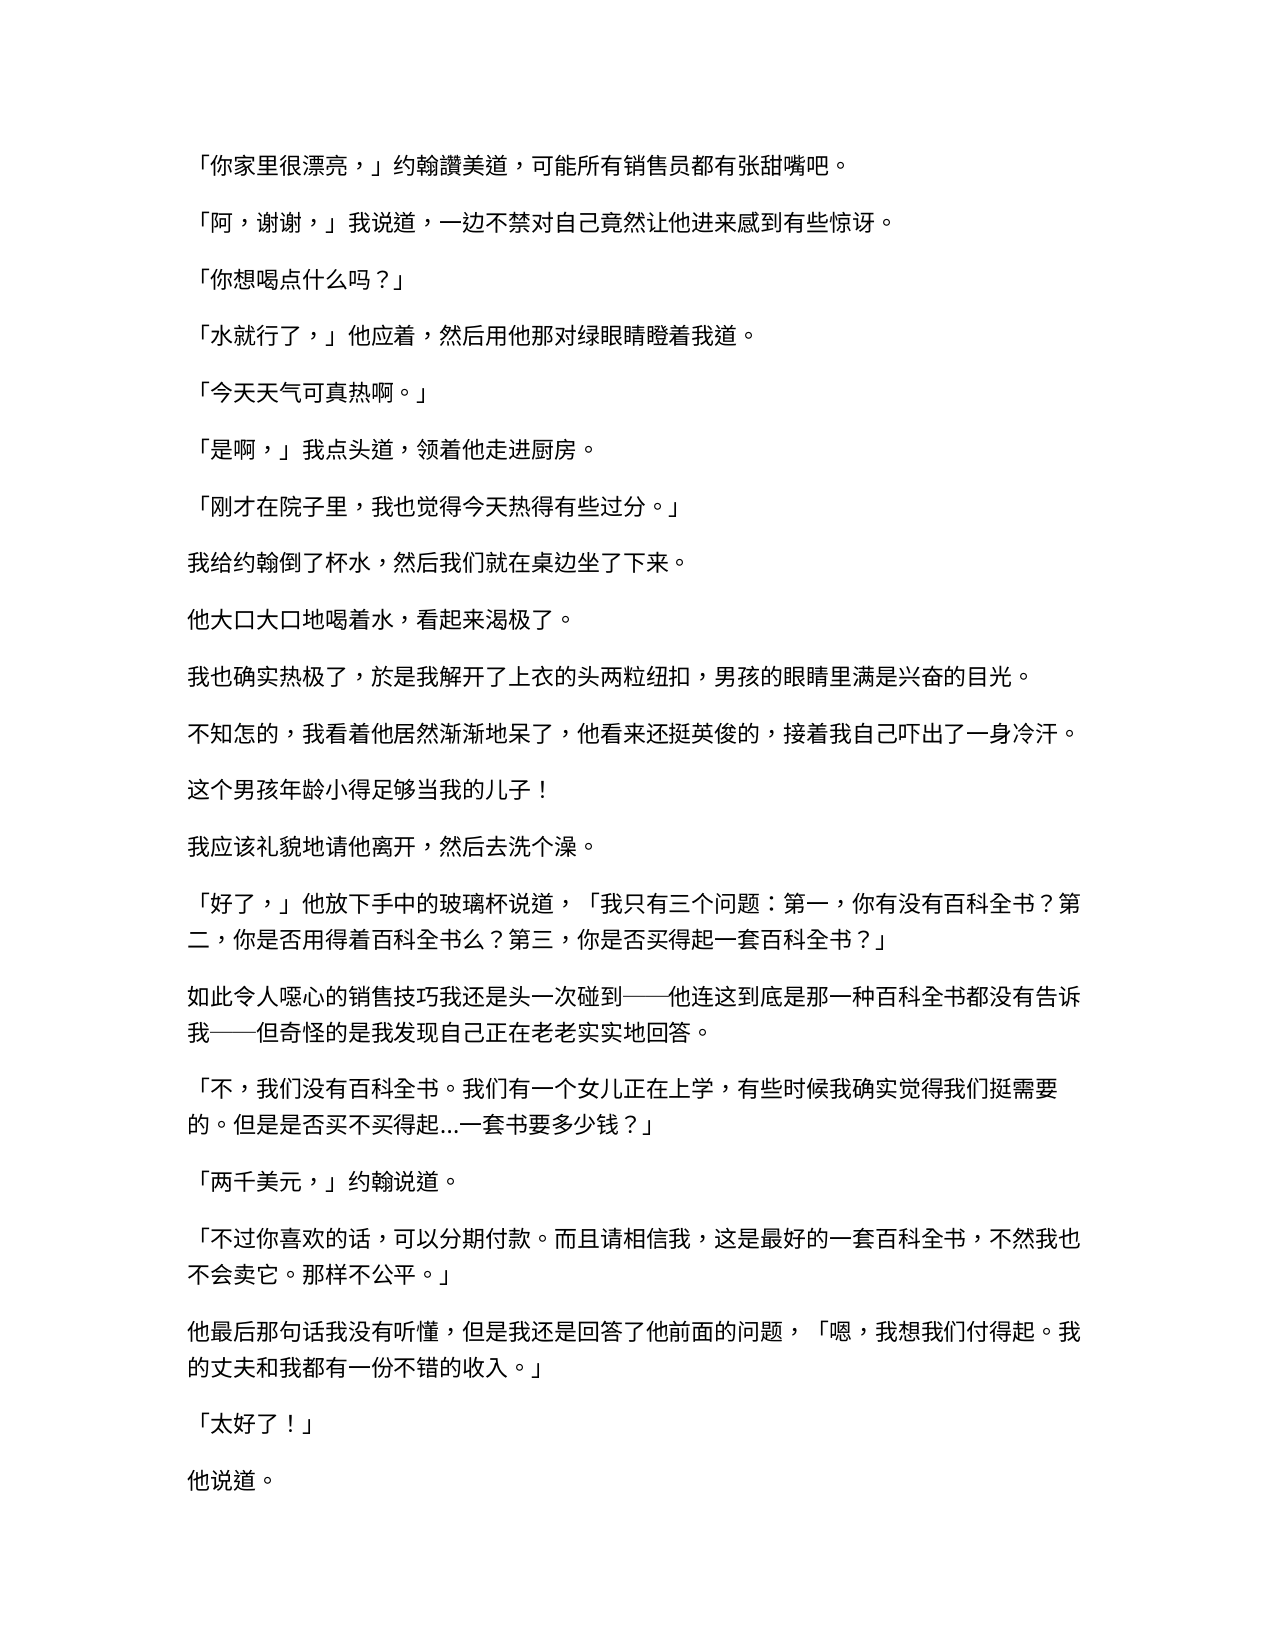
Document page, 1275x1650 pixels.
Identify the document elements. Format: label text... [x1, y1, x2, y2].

text 「阿，谢谢，」我说道，一边不禁对自己竟然让他进来感到有些惊讶。 [187, 207, 1087, 238]
text 我给约翰倒了杯水，然后我们就在桌边坐了下来。 [187, 547, 1087, 579]
text 「太好了！」 [187, 1408, 1087, 1439]
text 他说道。 [187, 1465, 1087, 1496]
text 「刚才在院子里，我也觉得今天热得有些过分。」 [187, 491, 1087, 522]
text 他大口大口地喝着水，看起来渴极了。 [187, 604, 1087, 635]
text 「水就行了，」他应着，然后用他那对绿眼睛瞪着我道。 [187, 320, 1087, 352]
text 「两千美元，」约翰说道。 [187, 1166, 1087, 1197]
text 「不，我们没有百科全书。我们有一个女儿正在上学，有些时候我确实觉得我们挺需要的。但是是否买不买得起…一套书要多少钱？」 [187, 1073, 1087, 1141]
text 「今天天气可真热啊。」 [187, 377, 1087, 408]
text 「是啊，」我点头道，领着他走进厨房。 [187, 434, 1087, 465]
text 「不过你喜欢的话，可以分期付款。而且请相信我，这是最好的一套百科全书，不然我也不会卖它。那样不公平。」 [187, 1223, 1087, 1290]
text 「你家里很漂亮，」约翰讚美道，可能所有销售员都有张甜嘴吧。 [187, 150, 1087, 181]
text 他最后那句话我没有听懂，但是我还是回答了他前面的问题，「嗯，我想我们付得起。我的丈夫和我都有一份不错的收入。」 [187, 1316, 1087, 1383]
text 这个男孩年龄小得足够当我的儿子！ [187, 774, 1087, 806]
text 「好了，」他放下手中的玻璃杯说道，「我只有三个问题：第一，你有没有百科全书？第二，你是否用得着百科全书么？第三，你是否买得起一套百科全书？」 [187, 888, 1087, 955]
text 我也确实热极了，於是我解开了上衣的头两粒纽扣，男孩的眼睛里满是兴奋的目光。 [187, 661, 1087, 692]
text 「你想喝点什么吗？」 [187, 263, 1087, 295]
text 我应该礼貌地请他离开，然后去洗个澡。 [187, 831, 1087, 862]
text 如此令人噁心的销售技巧我还是头一次碰到──他连这到底是那一种百科全书都没有告诉我──但奇怪的是我发现自己正在老老实实地回答。 [187, 981, 1087, 1048]
text 不知怎的，我看着他居然渐渐地呆了，他看来还挺英俊的，接着我自己吓出了一身冷汗。 [187, 718, 1087, 749]
